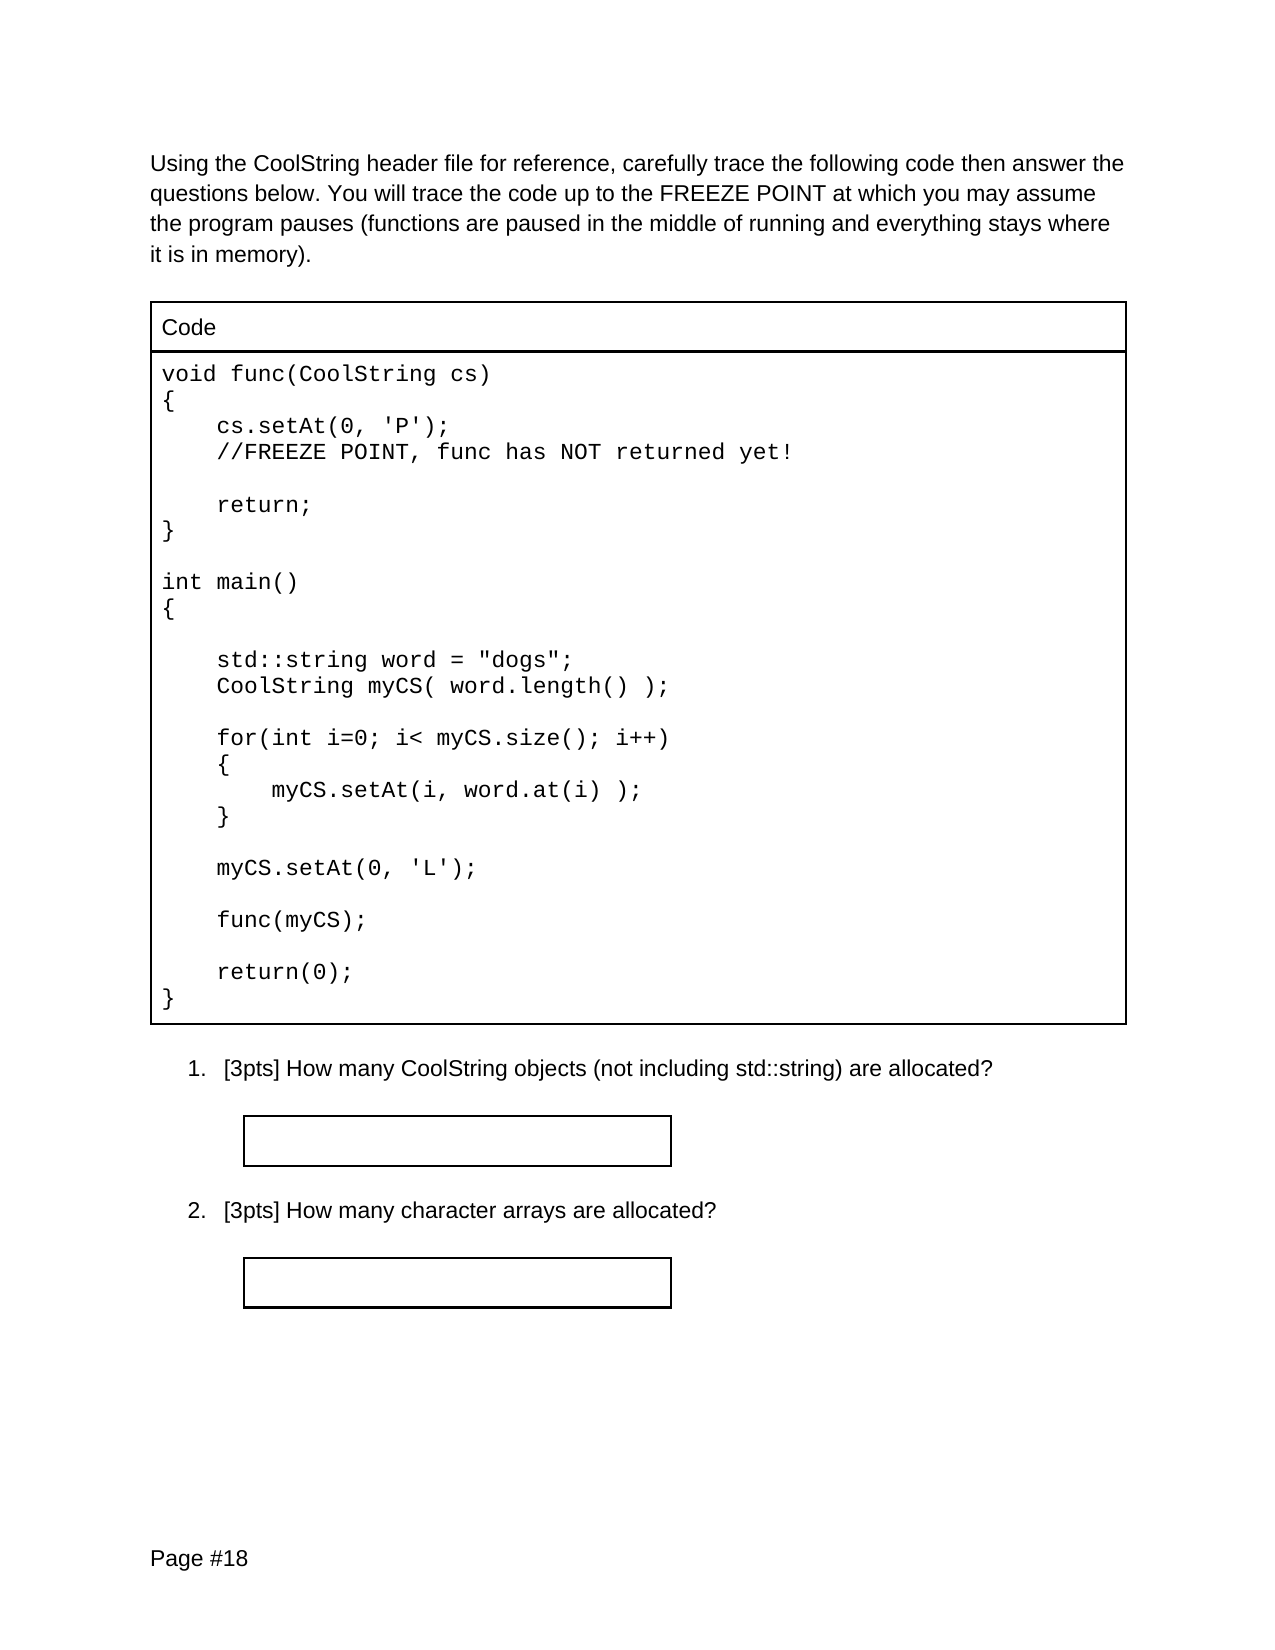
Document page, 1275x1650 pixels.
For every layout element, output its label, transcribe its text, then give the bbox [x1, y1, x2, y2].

list [3pts] How many character arrays are allocated? [187, 1197, 1125, 1223]
table_header [245, 1259, 670, 1306]
table_header Code [152, 303, 1125, 350]
table_cell void func(CoolString cs) { cs.setAt(0, 'P'); //FREEZE POINT, func has NOT returned yet! return; } int main() { std::string word = "dogs"; CoolString myCS( word.length() ); for(int i=0; i< myCS.size(); i++) { myCS.setAt(i, word.at(i) ); } myCS.setAt(0, 'L'); func(myCS); return(0); } [152, 353, 1125, 1022]
list [3pts] How many CoolString objects (not including std::string) are allocated? [187, 1055, 1125, 1081]
text Using the CoolString header file for reference, carefully trace the following code then answer the questions below. You will trace the code up to the FREEZE POINT at which you may assume the program pauses (functions are paused in the middle of running and everything stays where it is in memory). [150, 150, 1125, 267]
table_header [245, 1117, 670, 1164]
